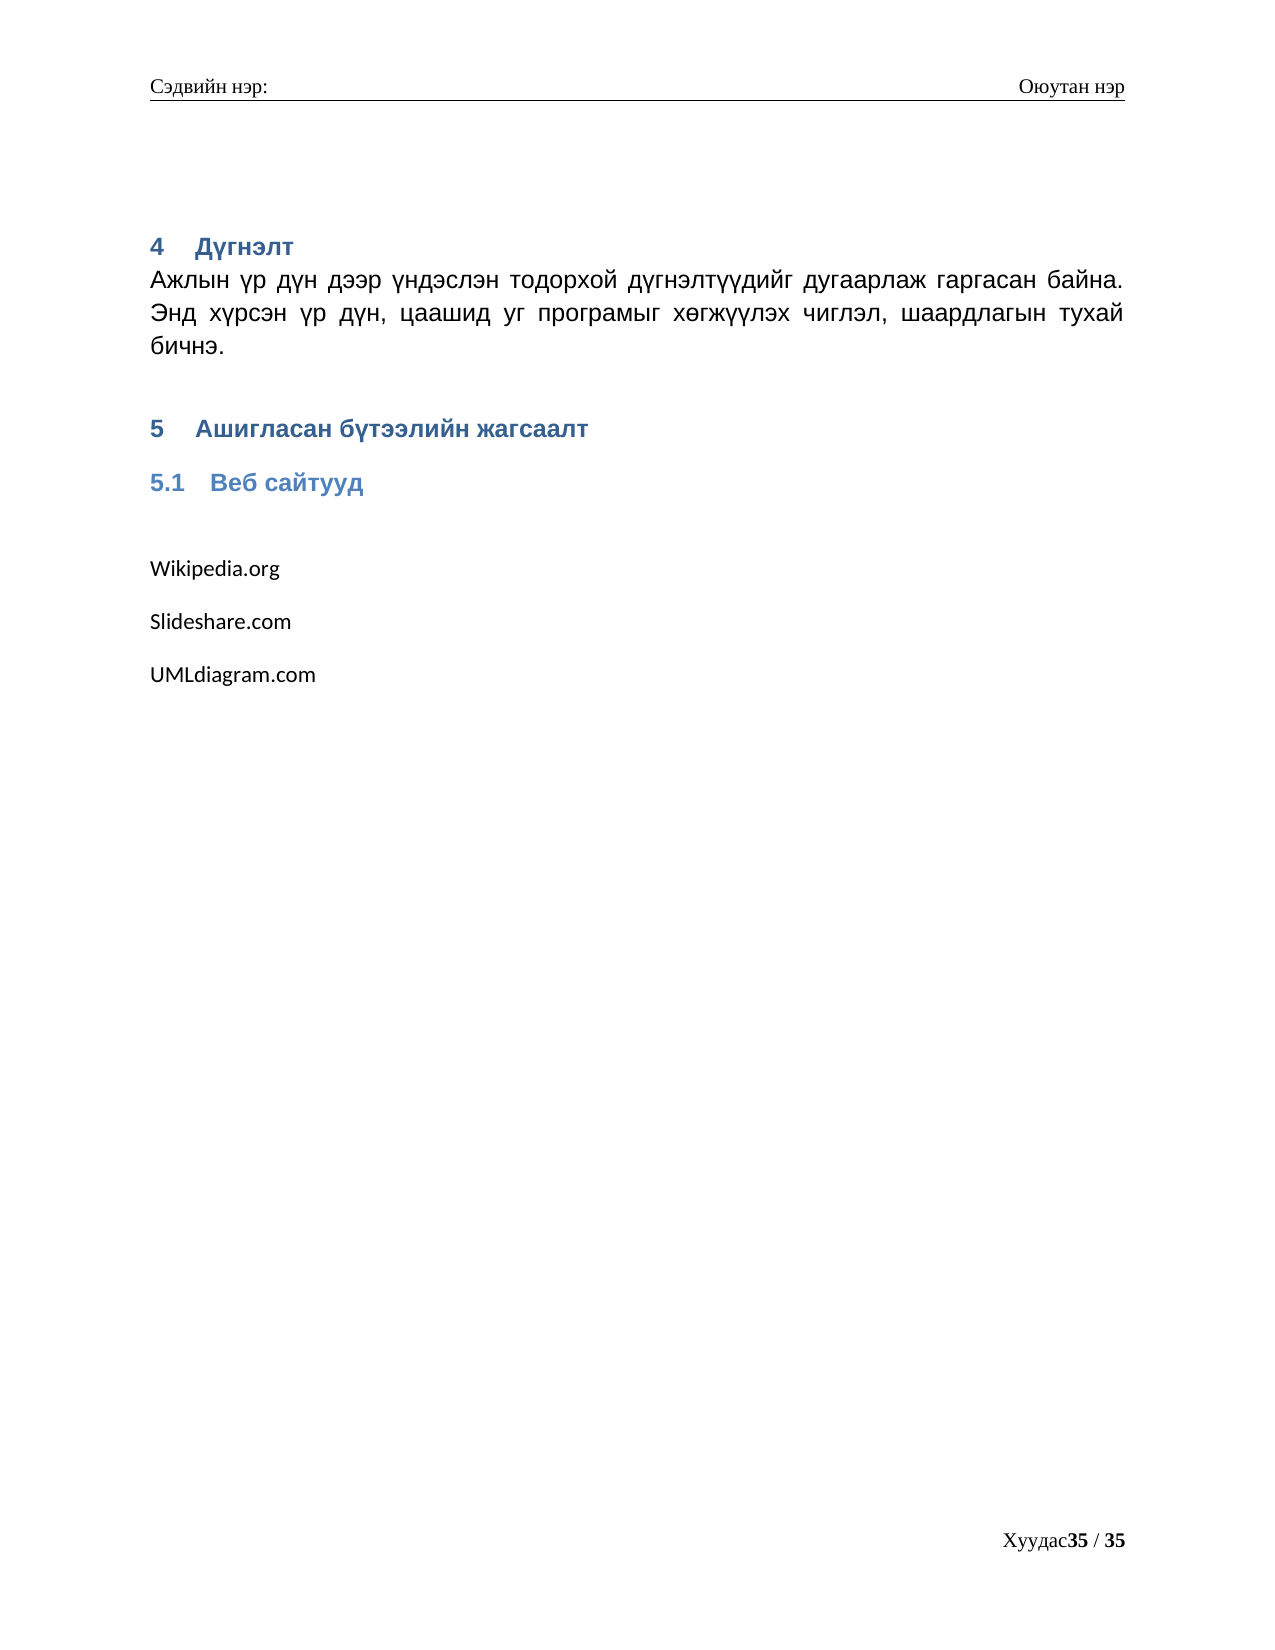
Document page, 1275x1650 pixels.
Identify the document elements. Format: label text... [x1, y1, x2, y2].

text UMLdiagram.com [150, 660, 1125, 688]
text Ажлын үр дүн дээр үндэслэн тодорхой дүгнэлтүүдийг дугаарлаж гаргасан байна. Энд хүрсэн үр дүн, цаашид уг програмыг хөгжүүлэх чиглэл, шаардлагын тухай бичнэ. [150, 265, 1125, 360]
subtitle Веб сайтууд [150, 468, 1125, 497]
text Slideshare.com [150, 607, 1125, 635]
subtitle Ашигласан бүтээлийн жагсаалт [150, 414, 1125, 443]
subtitle Дүгнэлт [150, 232, 1125, 261]
text Wikipedia.org [150, 554, 1125, 582]
